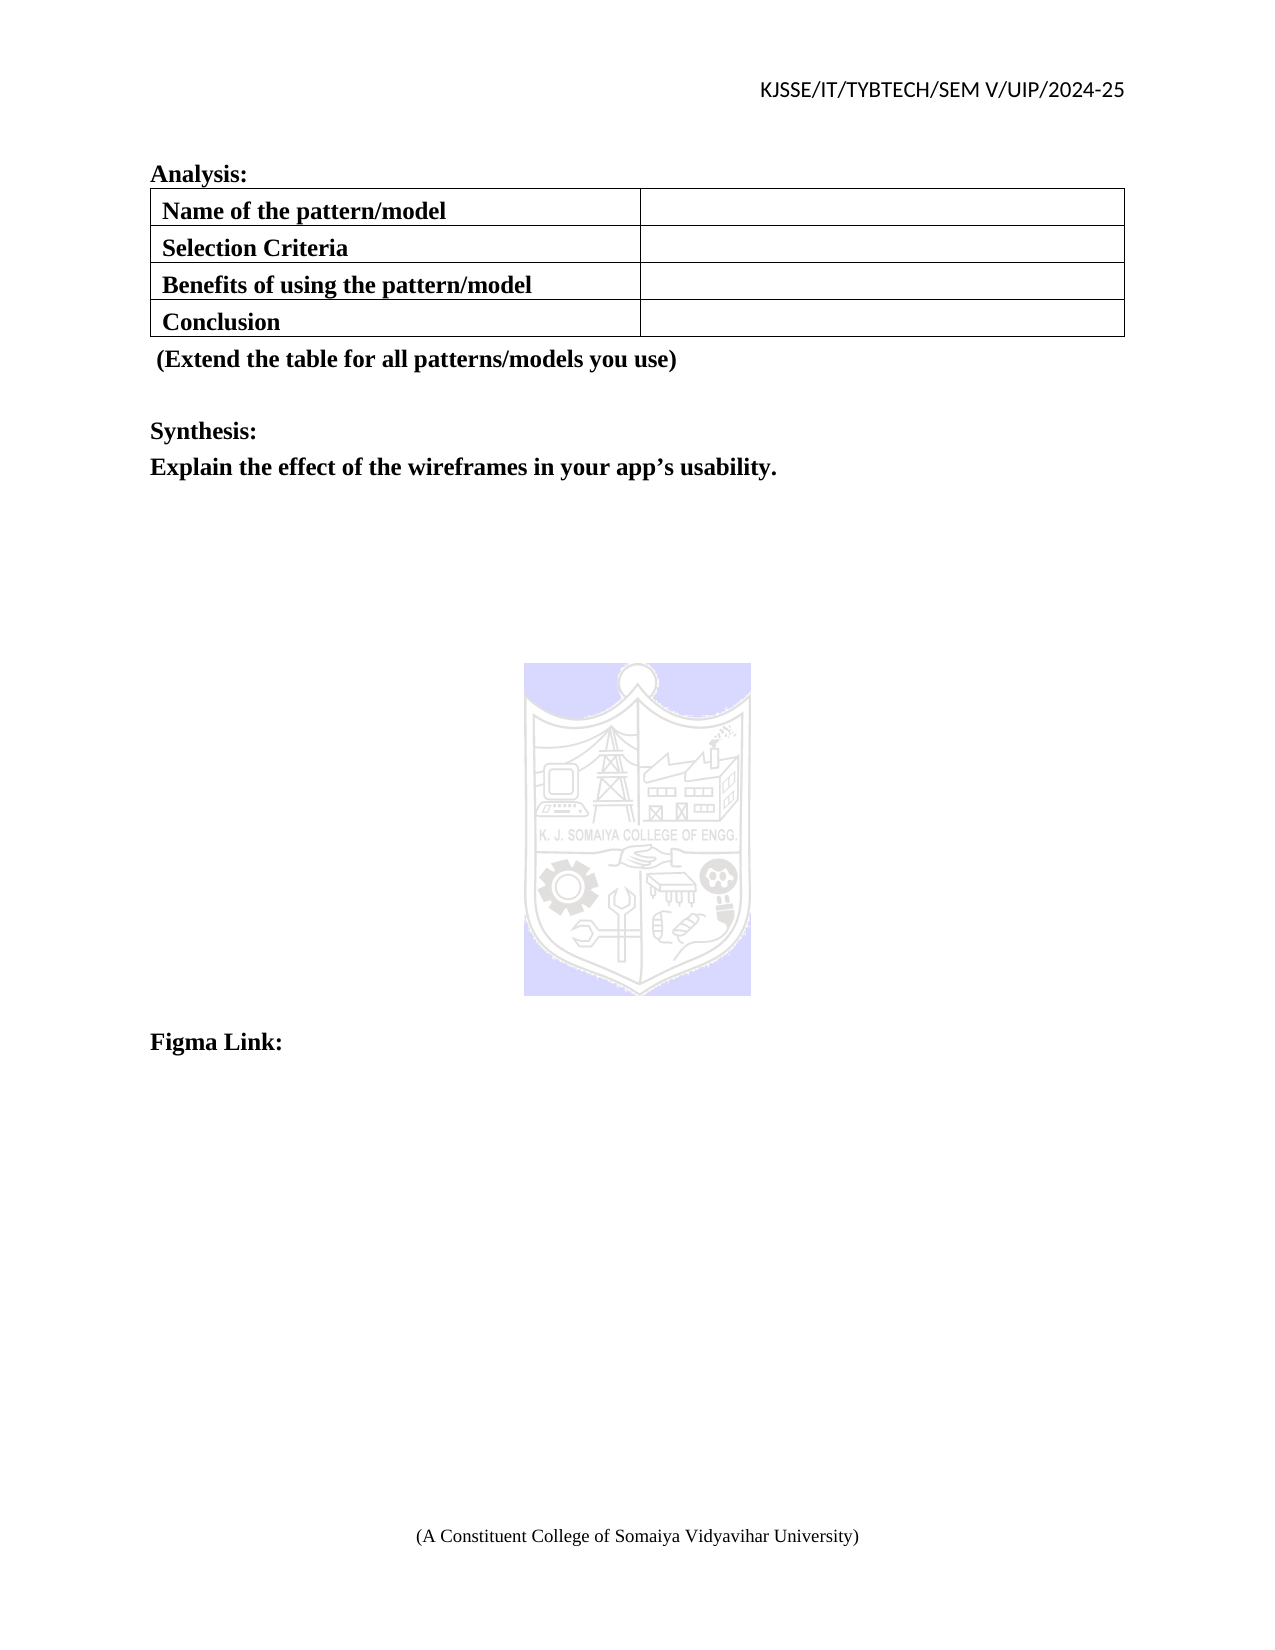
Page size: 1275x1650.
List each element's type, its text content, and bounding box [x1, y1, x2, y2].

table_header [641, 189, 1124, 225]
table_cell Conclusion [151, 300, 640, 336]
table_cell [641, 226, 1124, 262]
table_cell Benefits of using the pattern/model [151, 263, 640, 299]
text Synthesis: [150, 416, 1105, 444]
text Figma Link: [150, 1027, 1105, 1056]
text Explain the effect of the wireframes in your app’s usability. [150, 452, 1105, 481]
table_header Name of the pattern/model [151, 189, 640, 225]
table_cell [641, 263, 1124, 299]
text (Extend the table for all patterns/models you use) [150, 344, 1105, 373]
table_cell Selection Criteria [151, 226, 640, 262]
text Analysis: [150, 159, 1105, 188]
table_cell [641, 300, 1124, 336]
